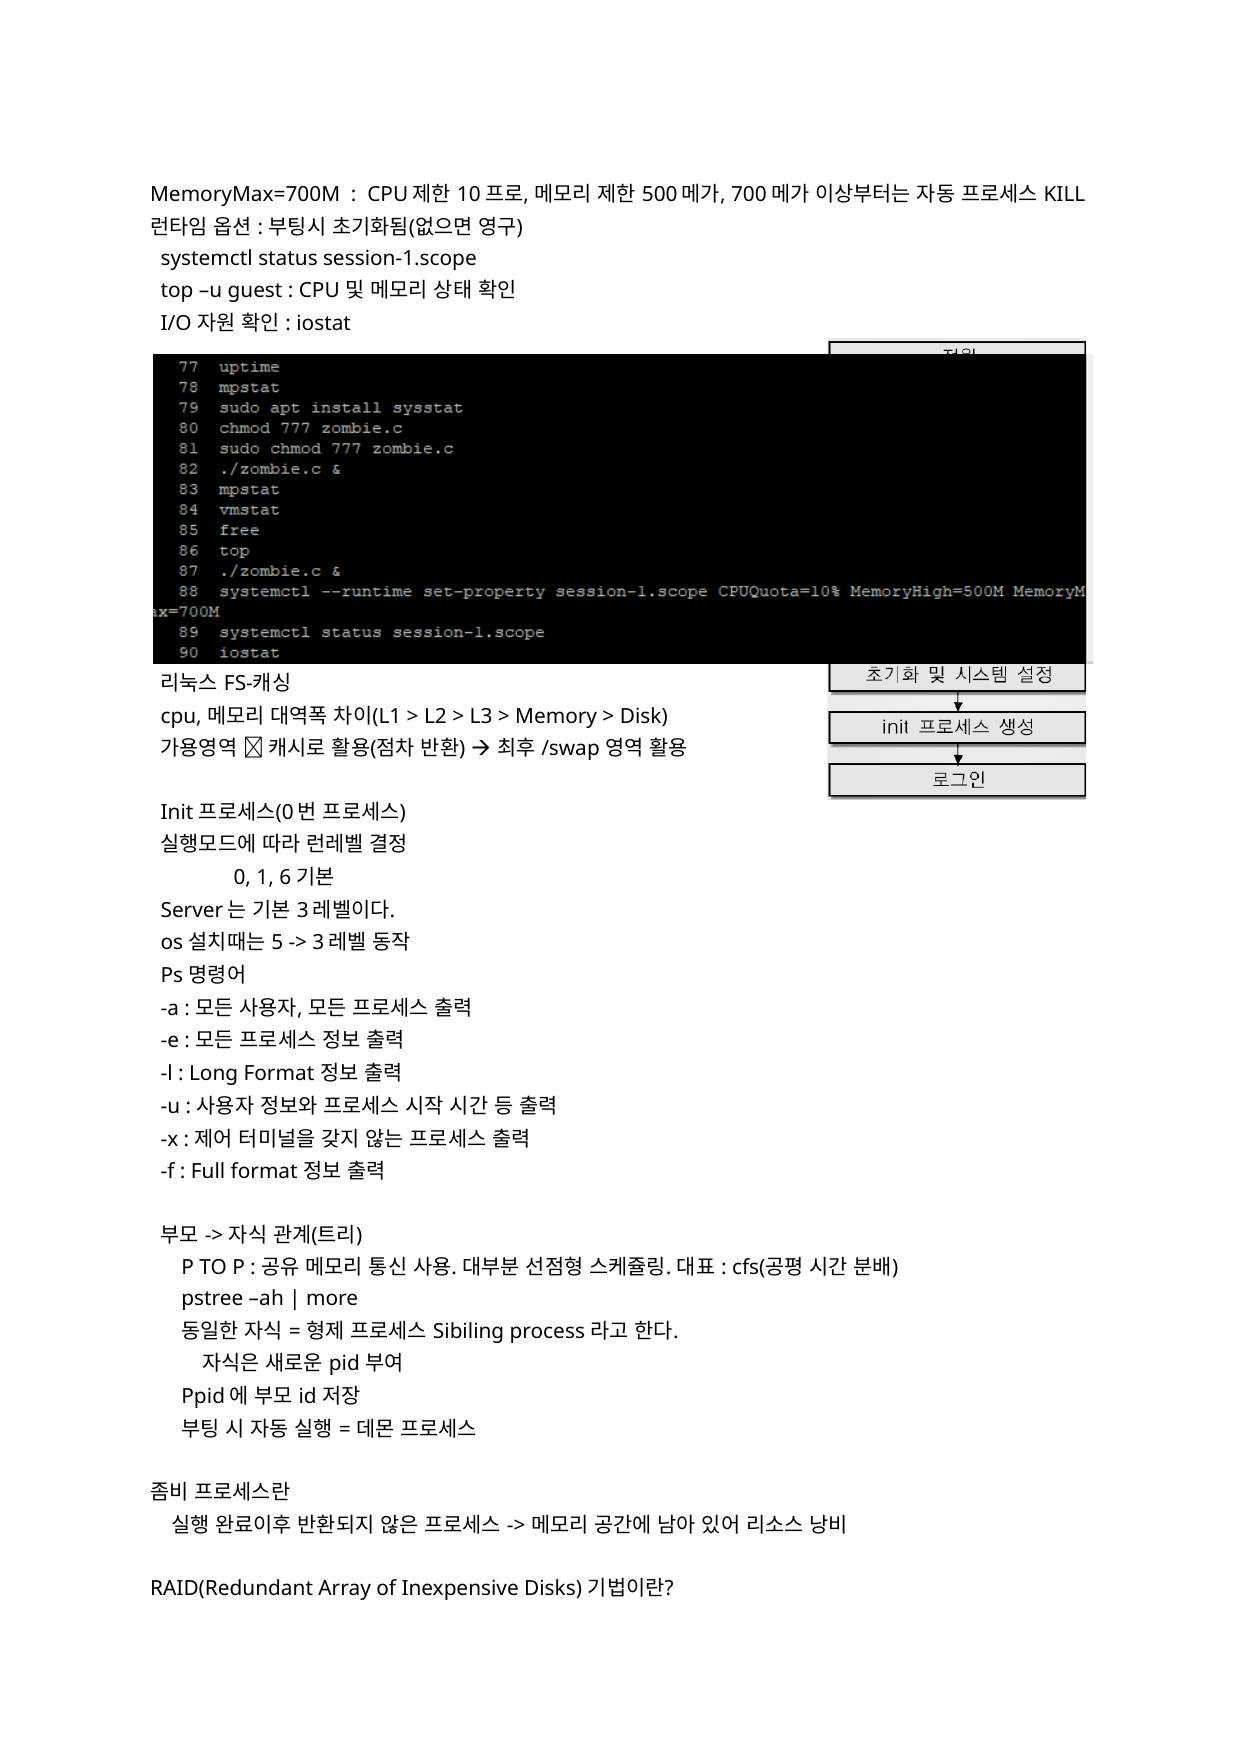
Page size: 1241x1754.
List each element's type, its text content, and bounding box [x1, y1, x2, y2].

text 부모 -> 자식 관계(트리) [150, 1218, 1090, 1248]
text -e : 모든 프로세스 정보 출력 [150, 1024, 1090, 1054]
text 좀비 프로세스란 [150, 1475, 1090, 1506]
text 0, 1, 6 기본 [150, 860, 1090, 891]
text 리눅스 FS-캐싱 [150, 339, 826, 696]
text 실행 완료이후 반환되지 않은 프로세스 -> 메모리 공간에 남아 있어 리소스 낭비 [150, 1508, 1090, 1538]
text Init 프로세스(0번 프로세스) [150, 795, 1090, 825]
text 자식은 새로운 pid 부여 [150, 1347, 1090, 1377]
text 동일한 자식 = 형제 프로세스 Sibiling process 라고 한다. [150, 1314, 1090, 1344]
text 가용영역 캐시로 활용(점차 반환) 최후 /swap 영역 활용 [150, 732, 826, 762]
text pstree –ah | more [150, 1283, 1090, 1312]
text Ppid에 부모 id 저장 [150, 1379, 1090, 1410]
text 부팅 시 자동 실행 = 데몬 프로세스 [150, 1412, 1090, 1442]
text Ps 명령어 [150, 958, 1090, 989]
text 실행모드에 따라 런레벨 결정 [150, 828, 1090, 858]
text Server는 기본 3레벨이다. [150, 893, 1090, 923]
text -a : 모든 사용자, 모든 프로세스 출력 [150, 991, 1090, 1021]
text systemctl status session-1.scope [150, 243, 1090, 271]
text top –u guest : CPU 및 메모리 상태 확인 [150, 273, 1090, 303]
text P TO P : 공유 메모리 통신 사용. 대부분 선점형 스케쥴링. 대표 : cfs(공평 시간 분배) [150, 1251, 1090, 1281]
text -f : Full format 정보 출력 [150, 1154, 1090, 1185]
text RAID(Redundant Array of Inexpensive Disks) 기법이란? [150, 1571, 1090, 1602]
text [150, 177, 1090, 240]
text -x : 제어 터미널을 갖지 않는 프로세스 출력 [150, 1122, 1090, 1152]
text cpu, 메모리 대역폭 차이(L1 > L2 > L3 > Memory > Disk) [150, 699, 826, 729]
picture [153, 338, 1094, 798]
text os 설치때는 5 -> 3레벨 동작 [150, 926, 1090, 956]
text -u : 사용자 정보와 프로세스 시작 시간 등 출력 [150, 1089, 1090, 1119]
text I/O 자원 확인 : iostat [150, 306, 1090, 336]
text -l : Long Format 정보 출력 [150, 1056, 1090, 1087]
